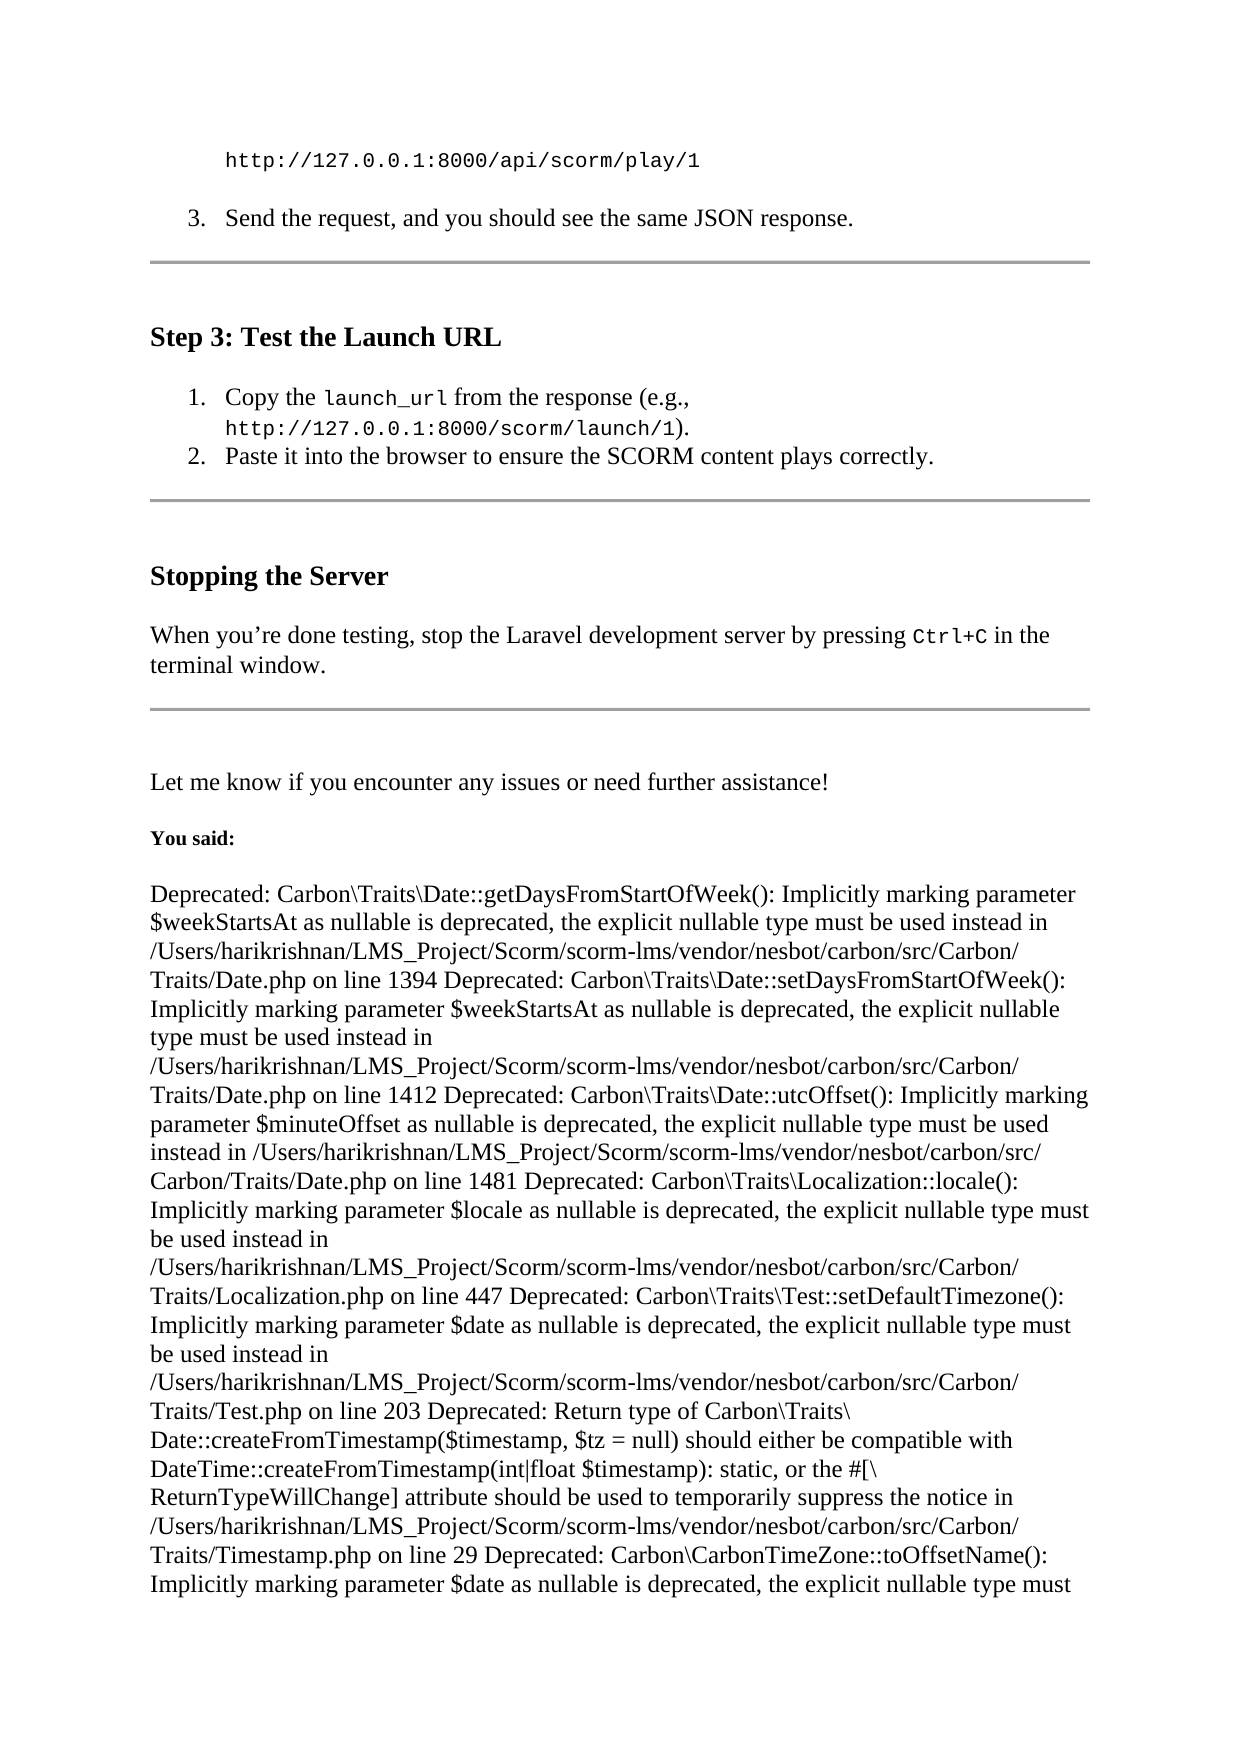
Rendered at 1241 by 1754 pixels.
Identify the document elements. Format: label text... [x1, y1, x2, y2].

list Paste it into the browser to ensure the SCORM content plays correctly. [187, 441, 1090, 470]
text http://127.0.0.1:8000/api/scorm/play/1 [225, 150, 1090, 174]
list Copy the launch_url from the response (e.g., http://127.0.0.1:8000/scorm/launch/1). [187, 382, 1090, 441]
text You said: [150, 825, 1090, 849]
text When you’re done testing, stop the Laravel development server by pressing Ctrl+C in the terminal window. [150, 620, 1090, 679]
text Let me know if you encounter any issues or need further assistance! [150, 767, 1090, 796]
text Stopping the Server [150, 559, 1090, 591]
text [150, 879, 1090, 1597]
text Step 3: Test the Launch URL [150, 320, 1090, 353]
list Send the request, and you should see the same JSON response. [187, 203, 1090, 232]
